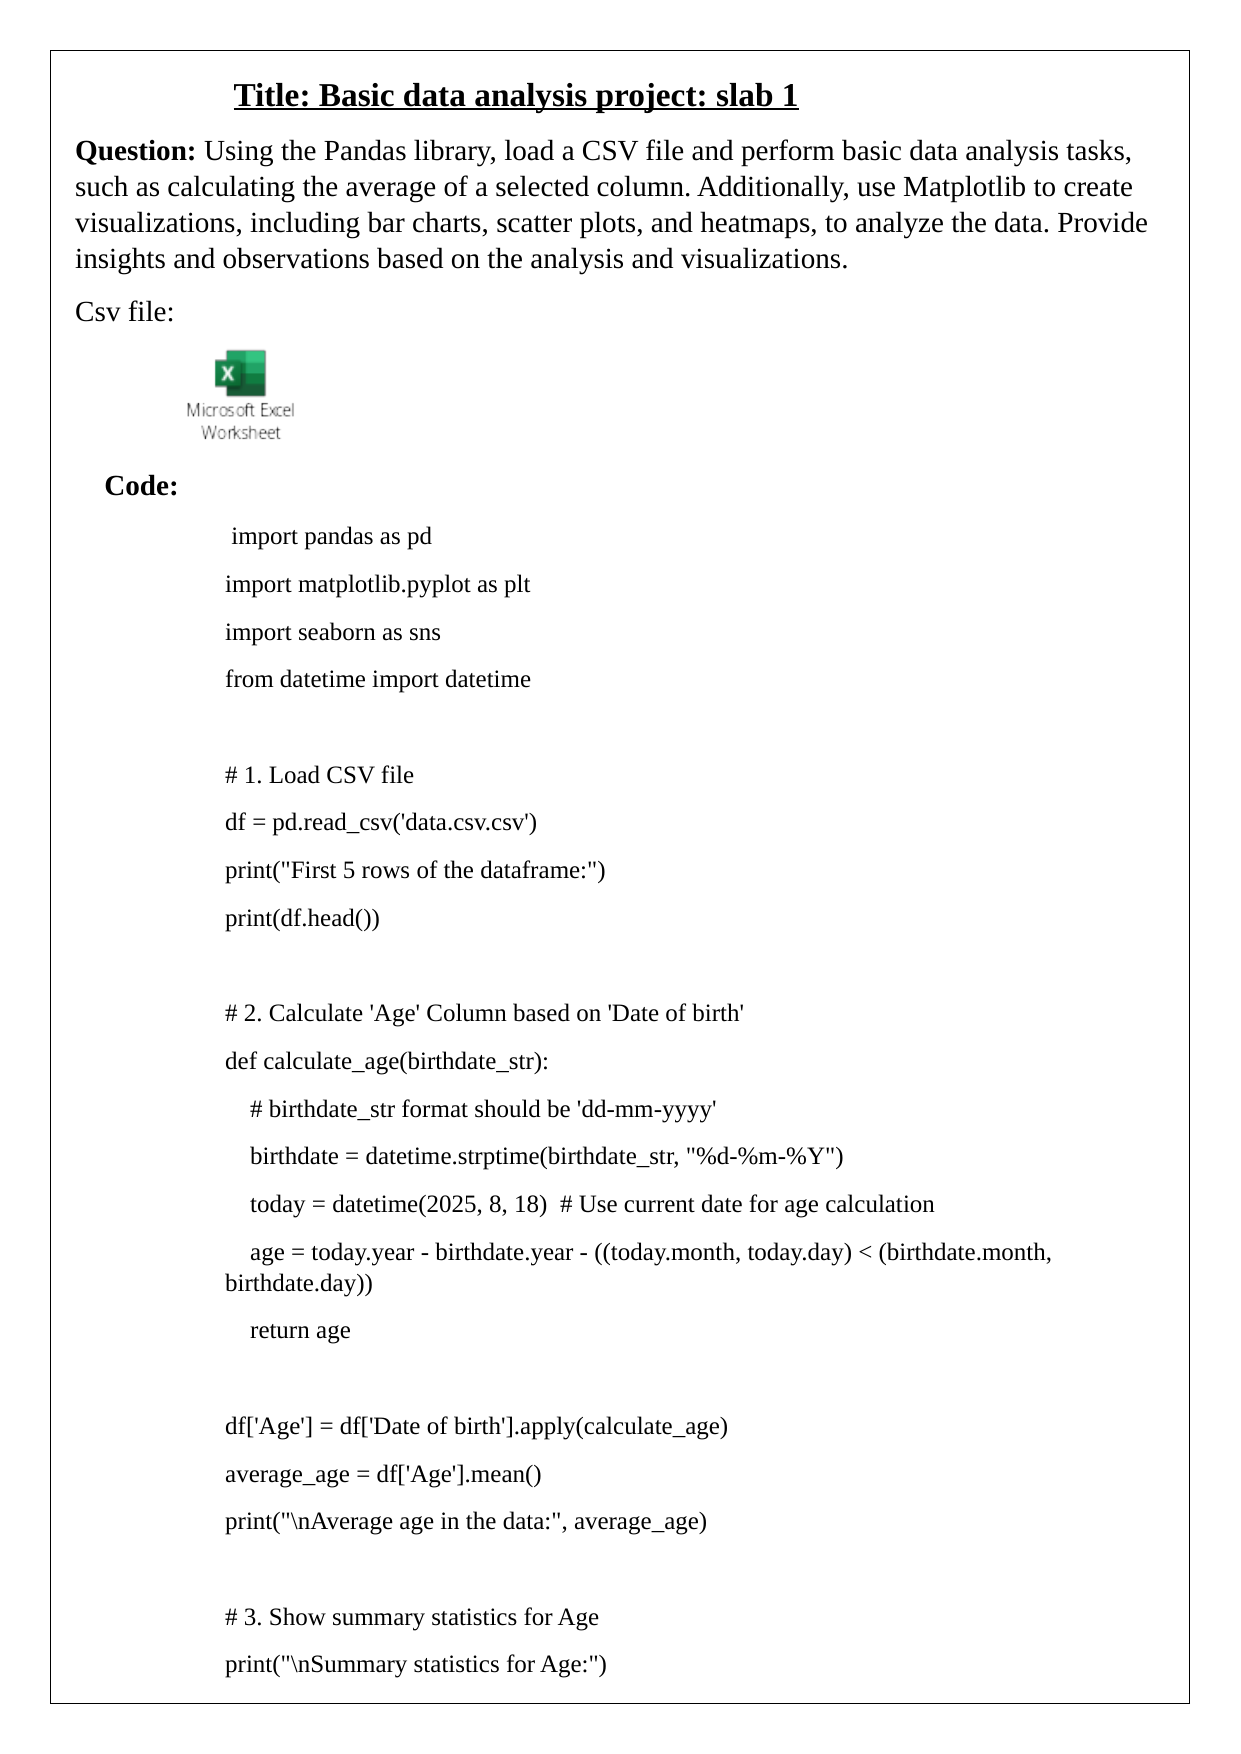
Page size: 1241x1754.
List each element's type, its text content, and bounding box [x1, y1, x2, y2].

text # 2. Calculate 'Age' Column based on 'Date of birth' [225, 998, 1165, 1027]
text print("\nSummary statistics for Age:") [225, 1649, 1165, 1678]
text print("\nAverage age in the data:", average_age) [225, 1506, 1165, 1535]
text Code: [75, 468, 1165, 502]
text Question: Using the Pandas library, load a CSV file and perform basic data analysis tasks, such as calculating the average of a selected column. Additionally, use Matplotlib to create visualizations, including bar charts, scatter plots, and heatmaps, to analyze the data. Provide insights and observations based on the analysis and visualizations. [75, 133, 1165, 275]
text Csv file: [75, 294, 1165, 328]
text # 1. Load CSV file [225, 760, 1165, 788]
text birthdate = datetime.strptime(birthdate_str, "%d-%m-%Y") [225, 1141, 1165, 1170]
text # 3. Show summary statistics for Age [225, 1602, 1165, 1631]
text age = today.year - birthdate.year - ((today.month, today.day) < (birthdate.month, birthdate.day)) [225, 1237, 1165, 1297]
text return age [225, 1316, 1165, 1344]
text today = datetime(2025, 8, 18) # Use current date for age calculation [225, 1189, 1165, 1218]
text import matplotlib.pyplot as plt [225, 569, 1165, 598]
text print("First 5 rows of the dataframe:") [225, 855, 1165, 884]
text df['Age'] = df['Date of birth'].apply(calculate_age) [225, 1411, 1165, 1440]
text average_age = df['Age'].mean() [225, 1459, 1165, 1487]
text print(df.head()) [225, 903, 1165, 932]
text import pandas as pd [225, 521, 1165, 550]
text def calculate_age(birthdate_str): [225, 1046, 1165, 1075]
text from datetime import datetime [225, 664, 1165, 693]
text # birthdate_str format should be 'dd-mm-yyyy' [225, 1094, 1165, 1122]
text df = pd.read_csv('data.csv.csv') [225, 807, 1165, 836]
text import seaborn as sns [225, 617, 1165, 645]
text Title: Basic data analysis project: slab 1 [75, 75, 1165, 113]
